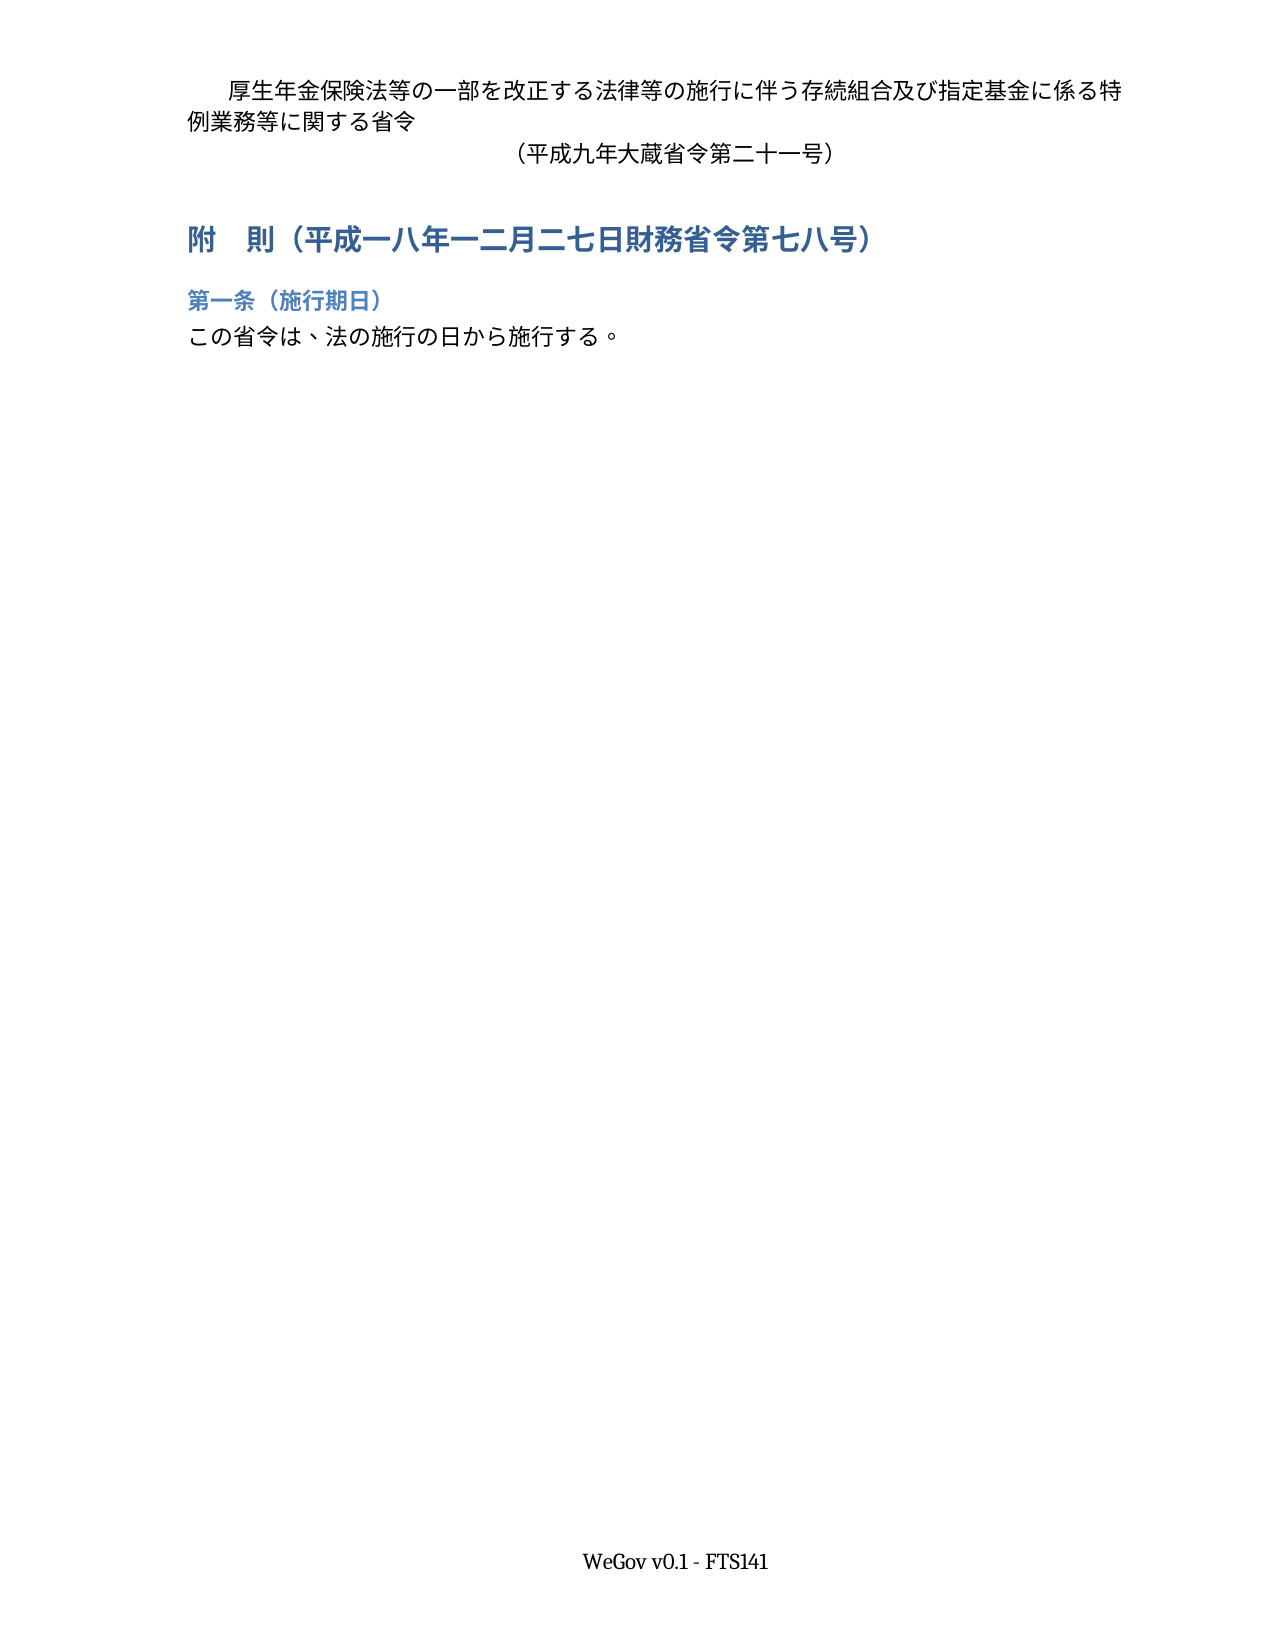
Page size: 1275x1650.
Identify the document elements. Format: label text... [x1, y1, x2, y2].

text この省令は、法の施行の日から施行する。 [187, 321, 1087, 352]
subtitle 第一条（施行期日） [187, 285, 1087, 316]
subtitle 附 則（平成一八年一二月二七日財務省令第七八号） [187, 219, 1087, 258]
